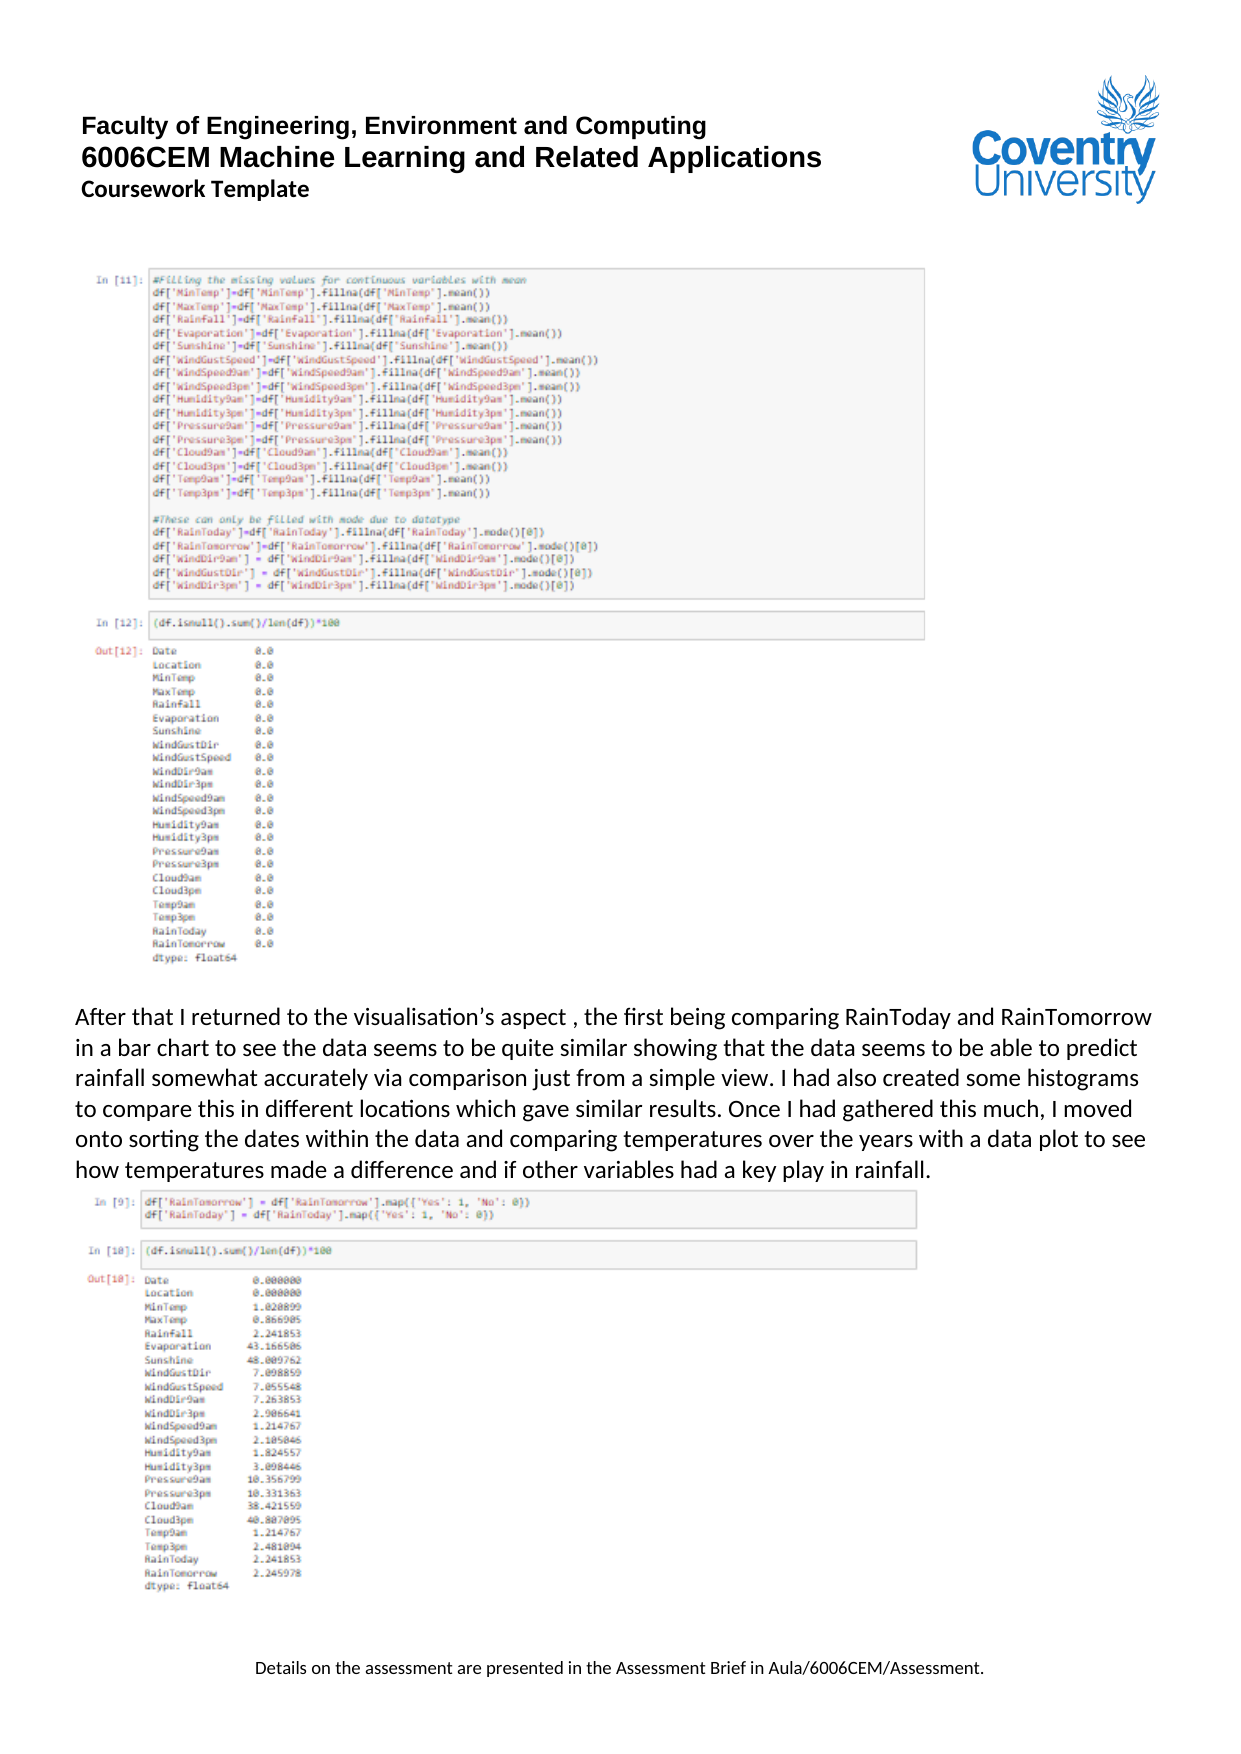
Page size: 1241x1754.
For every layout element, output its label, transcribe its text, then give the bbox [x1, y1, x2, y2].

picture [75, 1184, 930, 1599]
picture [75, 251, 926, 971]
text After that I returned to the visualisation’s aspect , the first being comparing RainToday and RainTomorrow in a bar chart to see the data seems to be quite similar showing that the data seems to be able to predict rainfall somewhat accurately via comparison just from a simple view. I had also created some histograms to compare this in different locations which gave similar results. Once I had gathered this much, I moved onto sorting the dates within the data and comparing temperatures over the years with a data plot to see how temperatures made a difference and if other variables had a key play in rainfall. [75, 1001, 1165, 1184]
picture [972, 75, 1160, 204]
